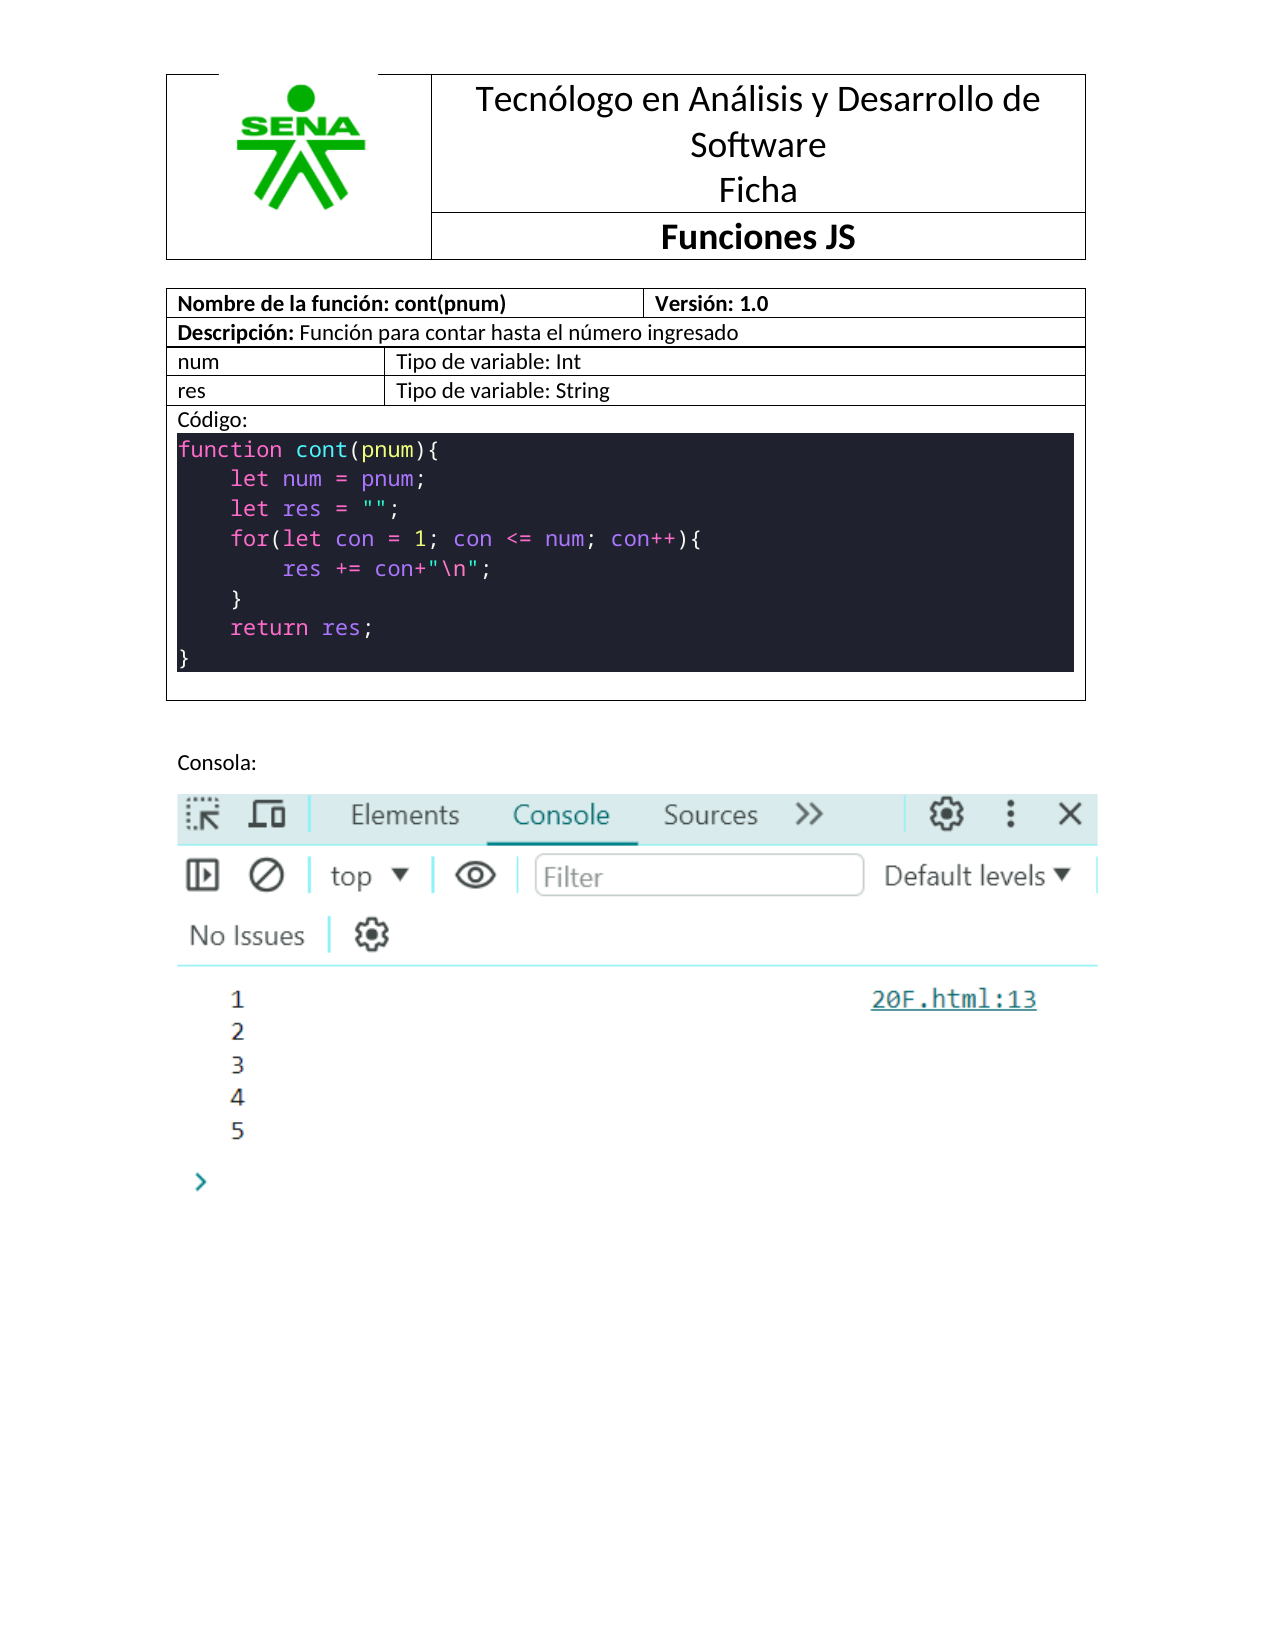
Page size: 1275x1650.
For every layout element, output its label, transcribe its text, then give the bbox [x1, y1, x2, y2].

table_header Versión: 1.0 [644, 289, 1085, 317]
table_cell res [167, 376, 384, 404]
table_header Nombre de la función: cont(pnum) [167, 289, 643, 317]
picture [218, 74, 379, 226]
table_cell Tipo de variable: Int [385, 348, 1085, 375]
text Consola: [177, 748, 1098, 776]
table_cell num [167, 348, 384, 375]
picture [177, 794, 1098, 1202]
table_cell Código: function cont(pnum){ let num = pnum; let res = ""; for(let con = 1; con <= num; con++){ res += con+"\n"; } return res; } [167, 406, 1085, 700]
table_cell Tipo de variable: String [385, 376, 1085, 404]
table_cell Descripción: Función para contar hasta el número ingresado [167, 318, 1085, 346]
